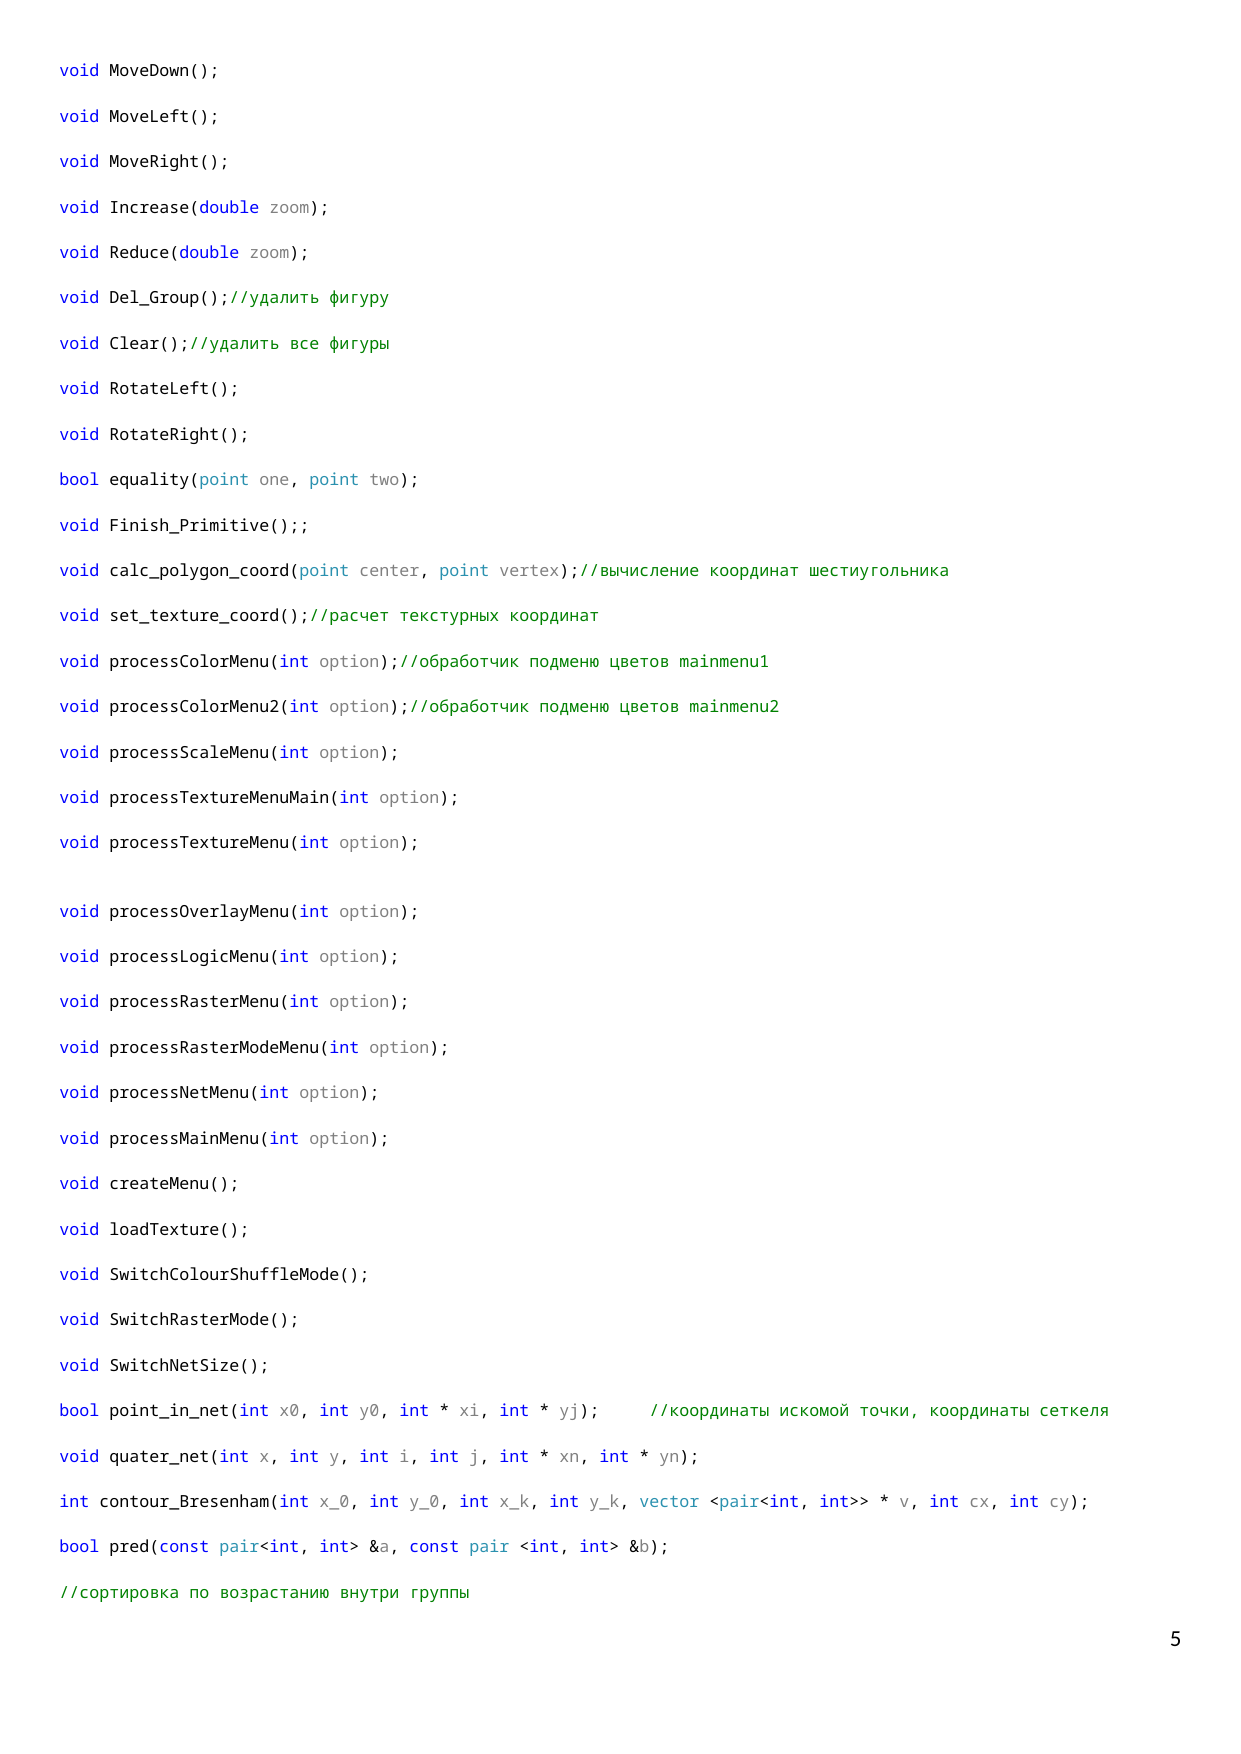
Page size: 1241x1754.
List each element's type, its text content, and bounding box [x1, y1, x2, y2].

text bool point_in_net(int x0, int y0, int * xi, int * yj); //координаты искомой точки, координаты сеткеля [59, 1399, 1181, 1422]
text void Increase(double zoom); [59, 195, 1181, 218]
text void set_texture_coord();//расчет текстурных координат [59, 604, 1181, 627]
text void Finish_Primitive();; [59, 513, 1181, 536]
text bool equality(point one, point two); [59, 468, 1181, 491]
text void processOverlayMenu(int option); [59, 899, 1181, 922]
text void SwitchNetSize(); [59, 1353, 1181, 1376]
text void Clear();//удалить все фигуры [59, 332, 1181, 354]
text void createMenu(); [59, 1172, 1181, 1194]
text void MoveLeft(); [59, 104, 1181, 127]
text void Reduce(double zoom); [59, 241, 1181, 263]
text void processScaleMenu(int option); [59, 740, 1181, 763]
text void calc_polygon_coord(point center, point vertex);//вычисление координат шестиугольника [59, 559, 1181, 581]
text void processRasterMenu(int option); [59, 990, 1181, 1013]
text void SwitchColourShuffleMode(); [59, 1263, 1181, 1285]
text void processNetMenu(int option); [59, 1081, 1181, 1104]
text //сортировка по возрастанию внутри группы [59, 1581, 1181, 1603]
text void RotateLeft(); [59, 377, 1181, 400]
text void RotateRight(); [59, 422, 1181, 445]
text void processRasterModeMenu(int option); [59, 1036, 1181, 1058]
text void quater_net(int x, int y, int i, int j, int * xn, int * yn); [59, 1444, 1181, 1467]
text void SwitchRasterMode(); [59, 1308, 1181, 1331]
text void Del_Group();//удалить фигуру [59, 286, 1181, 309]
text bool pred(const pair<int, int> &a, const pair <int, int> &b); [59, 1535, 1181, 1558]
text void MoveDown(); [59, 59, 1181, 82]
text void processMainMenu(int option); [59, 1126, 1181, 1149]
text void processColorMenu2(int option);//обработчик подменю цветов mainmenu2 [59, 695, 1181, 718]
text int contour_Bresenham(int x_0, int y_0, int x_k, int y_k, vector <pair<int, int>> * v, int cx, int cy); [59, 1490, 1181, 1512]
text void processColorMenu(int option);//обработчик подменю цветов mainmenu1 [59, 649, 1181, 672]
text void processTextureMenu(int option); [59, 831, 1181, 854]
text void processTextureMenuMain(int option); [59, 786, 1181, 808]
text void MoveRight(); [59, 150, 1181, 173]
text void loadTexture(); [59, 1217, 1181, 1240]
text void processLogicMenu(int option); [59, 945, 1181, 967]
